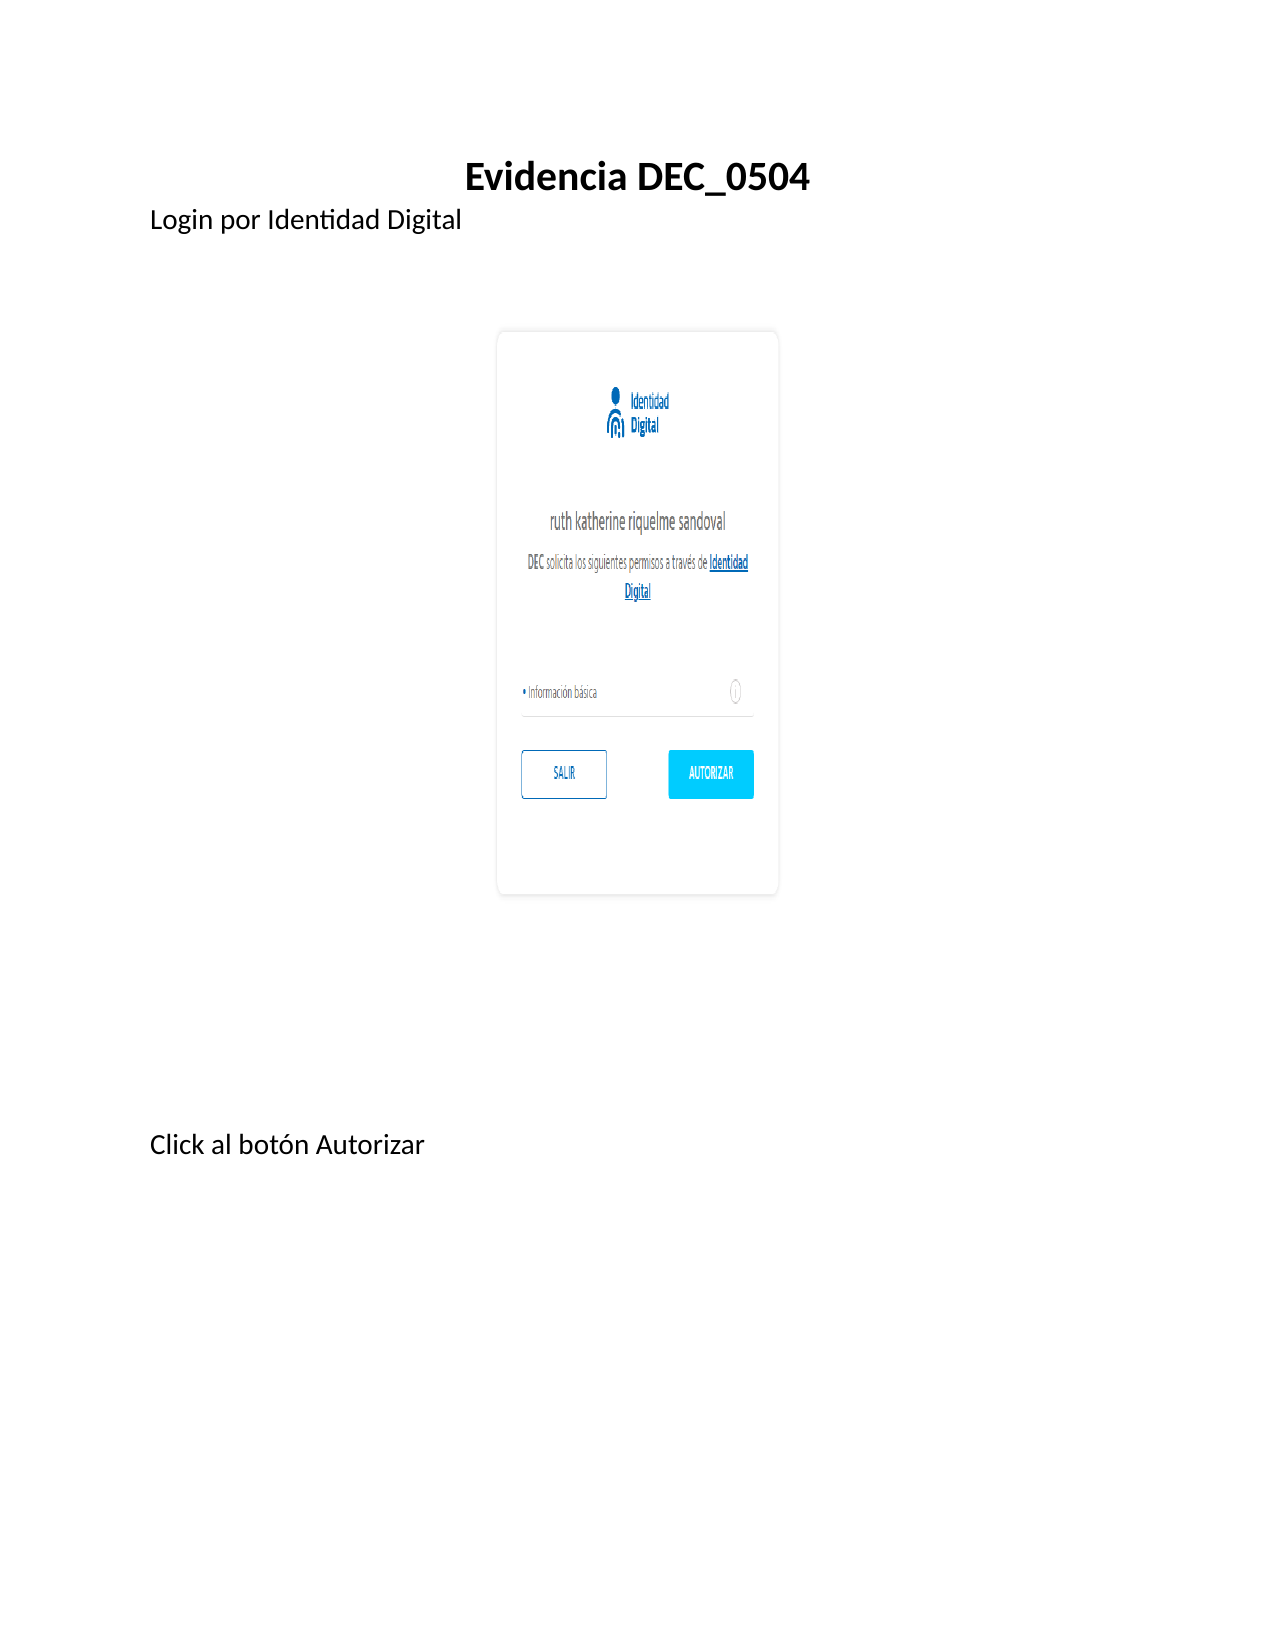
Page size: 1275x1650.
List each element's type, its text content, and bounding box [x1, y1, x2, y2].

text Evidencia DEC_0504 [150, 150, 1125, 207]
picture [220, 314, 1055, 1148]
text Login por Identidad Digital [150, 207, 1125, 246]
text Click al botón Autorizar [150, 1148, 1125, 1188]
